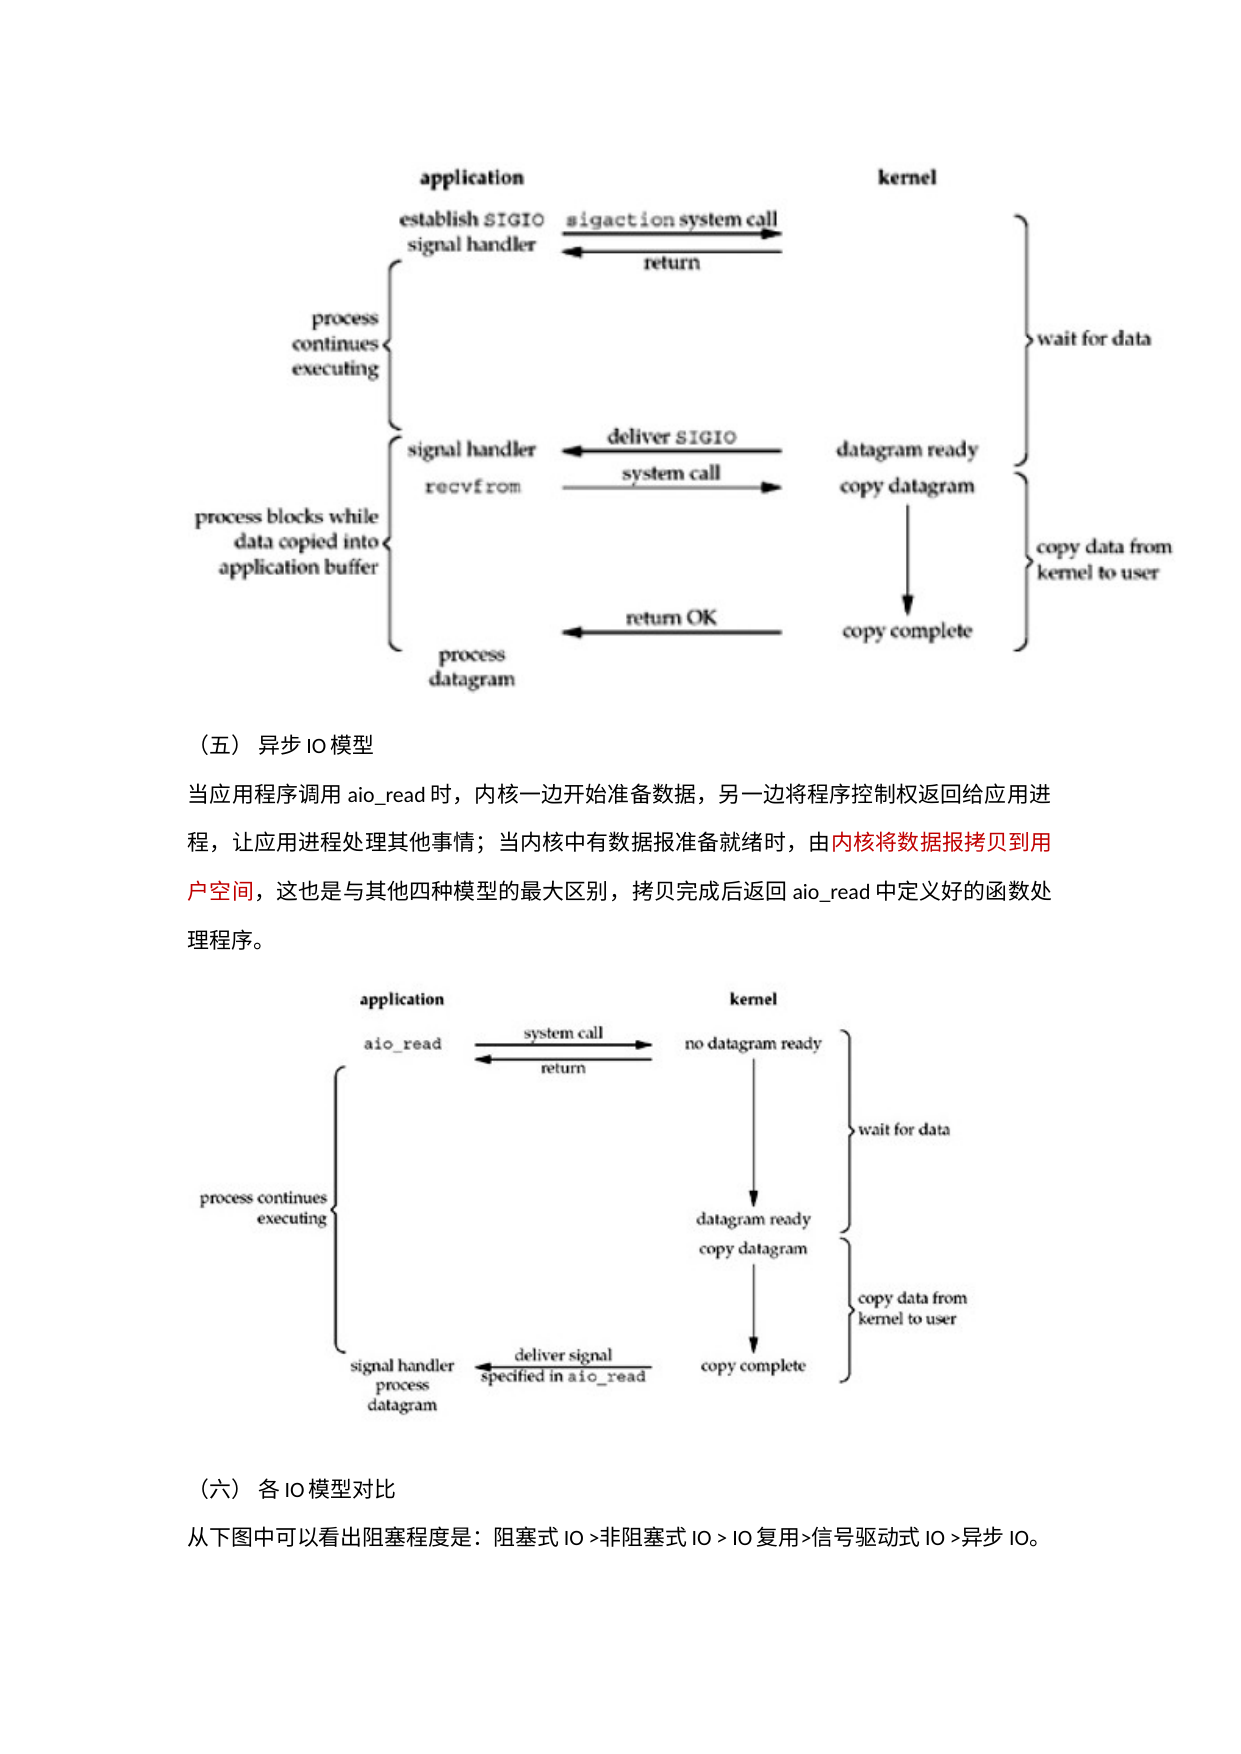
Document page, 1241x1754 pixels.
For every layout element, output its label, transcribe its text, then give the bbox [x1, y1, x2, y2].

list 各IO模型对比 [187, 1472, 1053, 1504]
list 当应用程序调用aio_read时，内核一边开始准备数据，另一边将程序控制权返回给应用进程，让应用进程处理其他事情；当内核中有数据报准备就绪时，由内核将数据报拷贝到用户空间，这也是与其他四种模型的最大区别，拷贝完成后返回aio_read中定义好的函数处理程序。 [187, 776, 1053, 955]
list 异步IO模型 [187, 728, 1053, 760]
list 从下图中可以看出阻塞程度是：阻塞式IO >非阻塞式IO > IO复用>信号驱动式IO >异步IO。 [187, 1520, 1053, 1552]
picture [187, 162, 1185, 694]
picture [187, 970, 1008, 1434]
